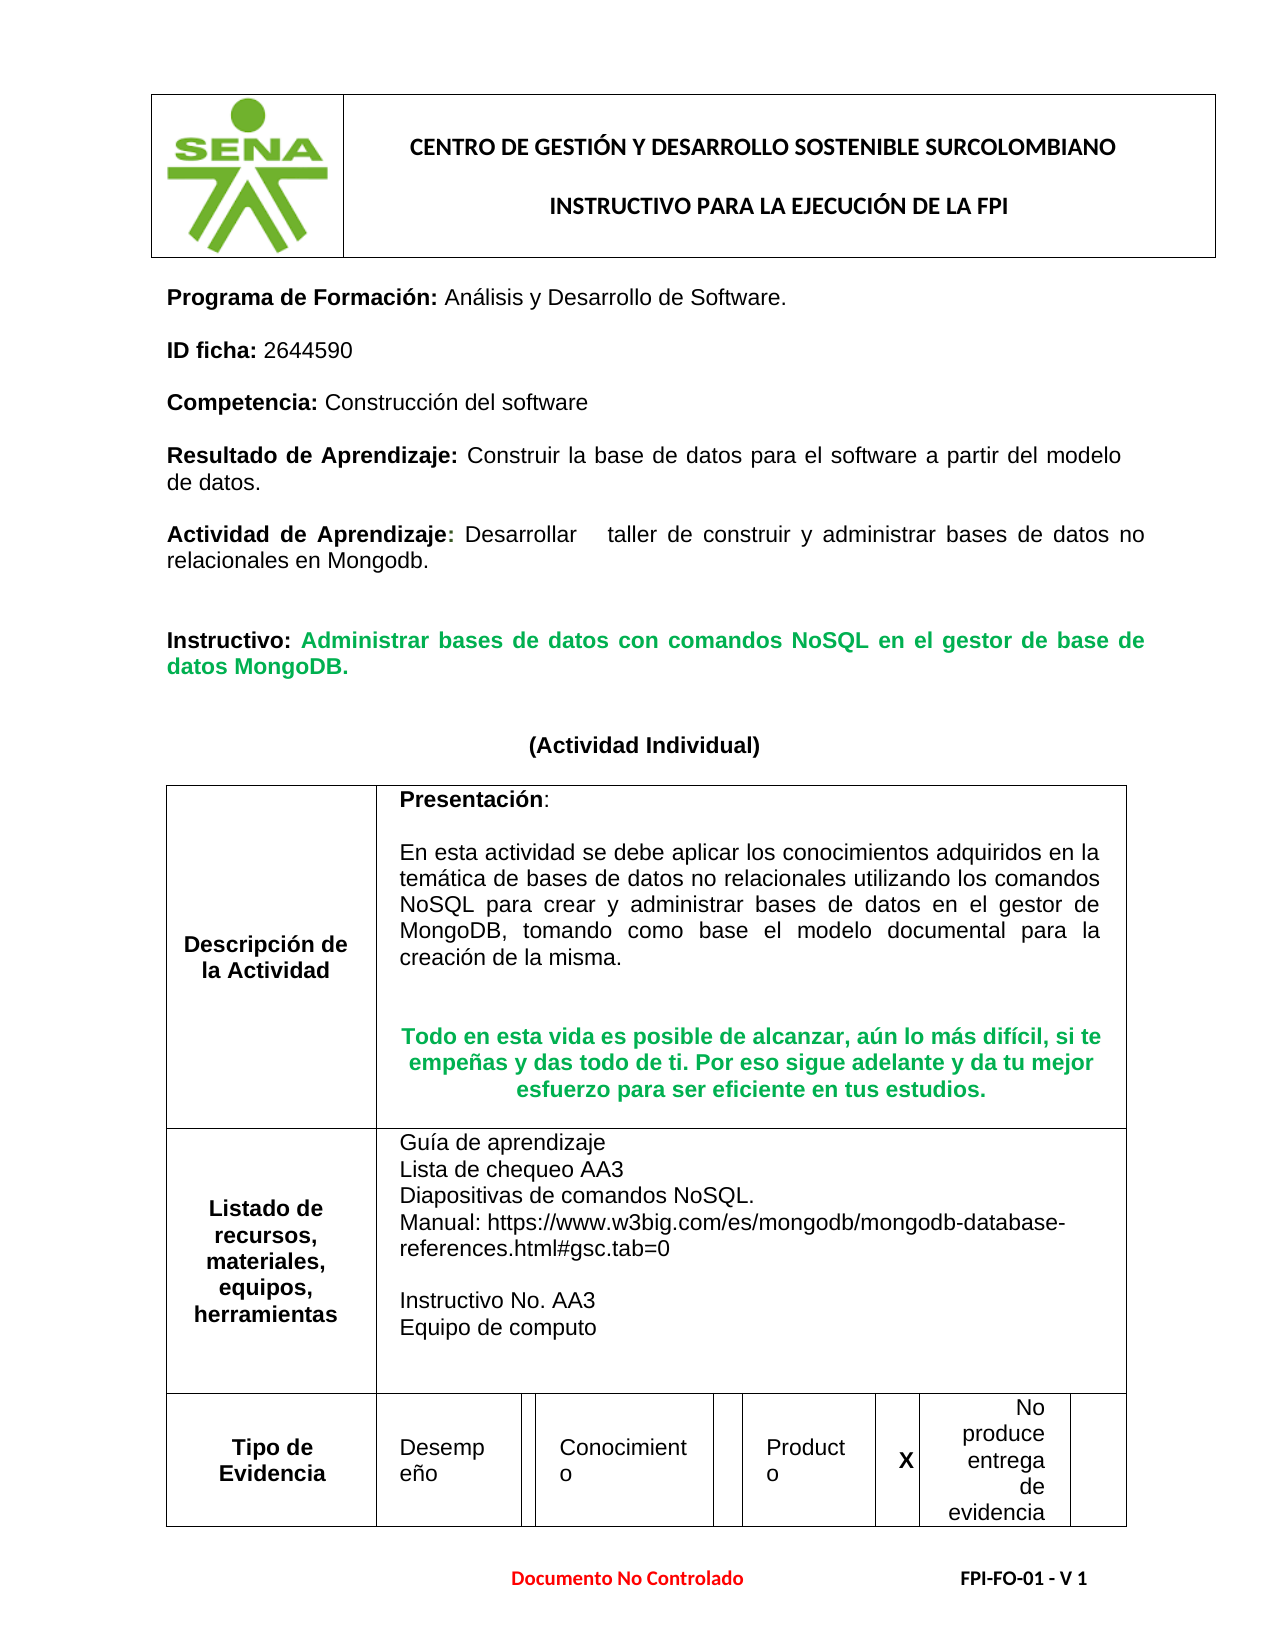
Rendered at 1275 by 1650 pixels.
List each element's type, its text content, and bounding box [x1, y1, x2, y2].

picture [166, 95, 329, 257]
text Resultado de Aprendizaje: Construir la base de datos para el software a partir del modelo de datos. [167, 442, 1122, 495]
table_cell Producto [743, 1394, 875, 1526]
table_header Presentación: En esta actividad se debe aplicar los conocimientos adquiridos en la temática de bases de datos no relacionales utilizando los comandos NoSQL para crear y administrar bases de datos en el gestor de MongoDB, tomando como base el modelo documental para la creación de la misma. Todo en esta vida es posible de alcanzar, aún lo más difícil, si te empeñas y das todo de ti. Por eso sigue adelante y da tu mejor esfuerzo para ser eficiente en tus estudios. [377, 786, 1126, 1128]
table_cell [522, 1394, 535, 1526]
text Actividad de Aprendizaje: Desarrollar taller de construir y administrar bases de datos no relacionales en Mongodb. [167, 521, 1147, 574]
table_cell Listado de recursos, materiales, equipos, herramientas [167, 1129, 376, 1393]
table_cell Desempeño [377, 1394, 521, 1526]
text (Actividad Individual) [167, 732, 1122, 758]
table_header Descripción de la Actividad [167, 786, 376, 1128]
text Instructivo: Administrar bases de datos con comandos NoSQL en el gestor de base de datos MongoDB. [167, 627, 1147, 679]
table_cell Guía de aprendizaje Lista de chequeo AA3 Diapositivas de comandos NoSQL. Manual: https://www.w3big.com/es/mongodb/mongodb-database-references.html#gsc.tab=0 Instructivo No. AA3 Equipo de computo [377, 1129, 1126, 1393]
table_cell Conocimiento [536, 1394, 713, 1526]
table_cell Tipo de Evidencia [167, 1394, 376, 1526]
text ID ficha: 2644590 [167, 337, 1122, 363]
text Programa de Formación: Análisis y Desarrollo de Software. [167, 284, 1122, 310]
table_cell [714, 1394, 742, 1526]
table_cell No produce entrega de evidencia [920, 1394, 1070, 1526]
table_cell X [876, 1394, 919, 1526]
text Competencia: Construcción del software [167, 389, 1122, 416]
table_cell [1071, 1394, 1126, 1526]
